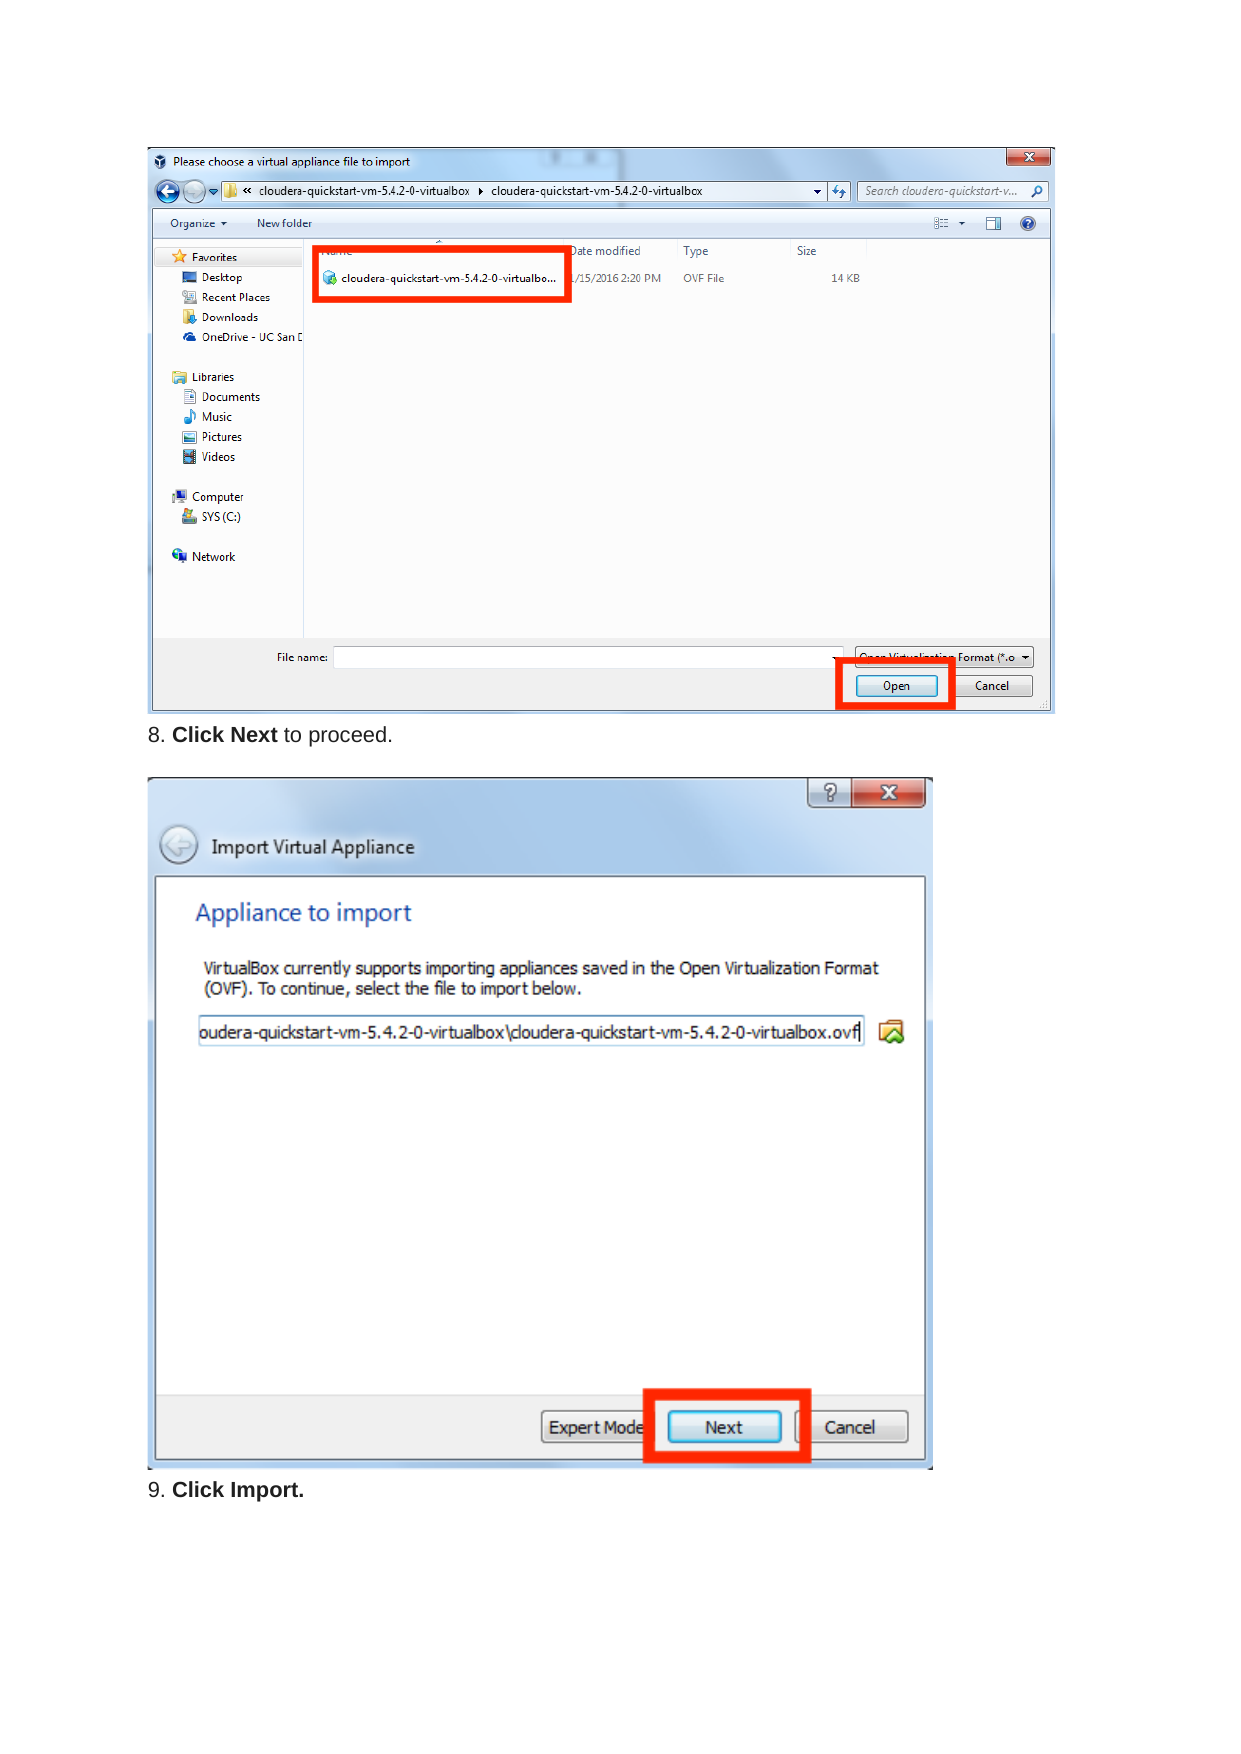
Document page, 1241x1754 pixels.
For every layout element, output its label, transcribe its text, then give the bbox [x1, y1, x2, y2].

picture [147, 147, 1055, 714]
text 9. Click Import. [148, 1469, 1093, 1502]
picture [147, 777, 933, 1470]
text 8. Click Next to proceed. [148, 714, 1093, 747]
